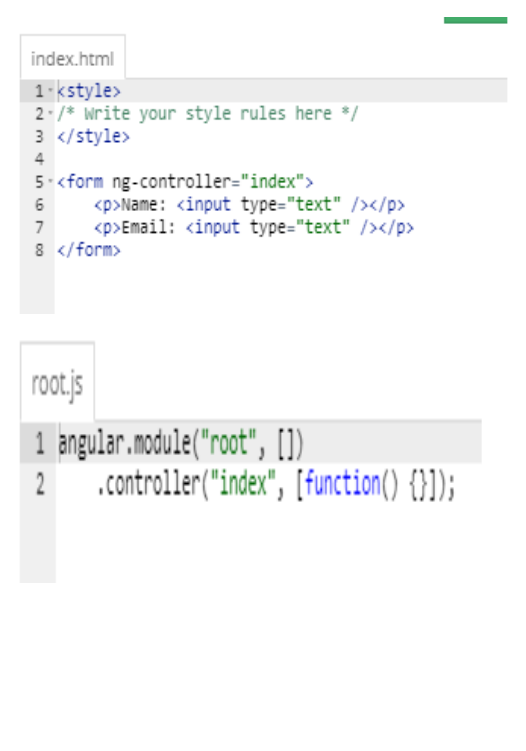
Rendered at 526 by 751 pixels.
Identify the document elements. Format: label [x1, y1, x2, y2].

picture [17, 17, 508, 314]
picture [17, 333, 482, 583]
